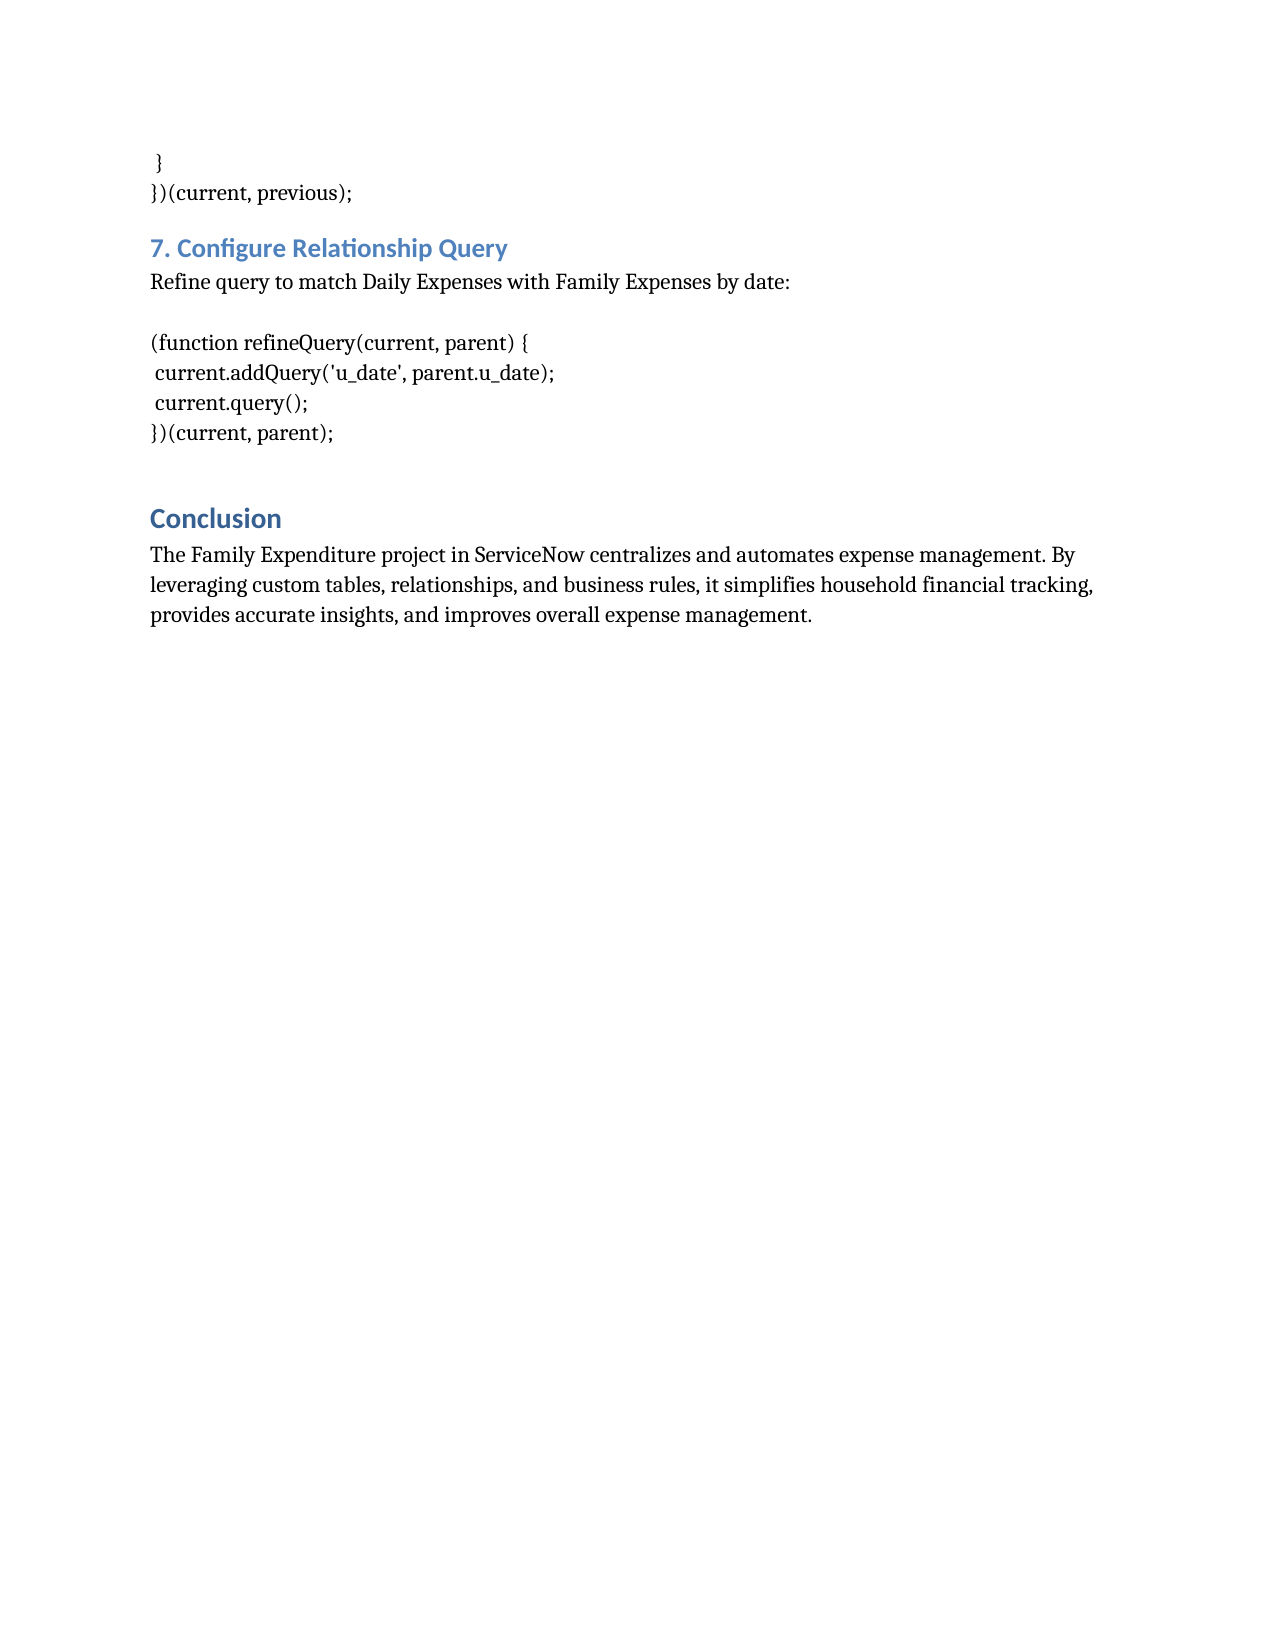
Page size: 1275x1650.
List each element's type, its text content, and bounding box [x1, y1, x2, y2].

subtitle Conclusion [150, 500, 1125, 536]
subtitle 7. Configure Relationship Query [150, 231, 1125, 264]
text Refine query to match Daily Expenses with Family Expenses by date: (function refineQuery(current, parent) { current.addQuery('u_date', parent.u_date); current.query(); })(current, parent); [150, 269, 1125, 447]
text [150, 150, 1125, 207]
text The Family Expenditure project in ServiceNow centralizes and automates expense management. By leveraging custom tables, relationships, and business rules, it simplifies household financial tracking, provides accurate insights, and improves overall expense management. [150, 541, 1125, 628]
